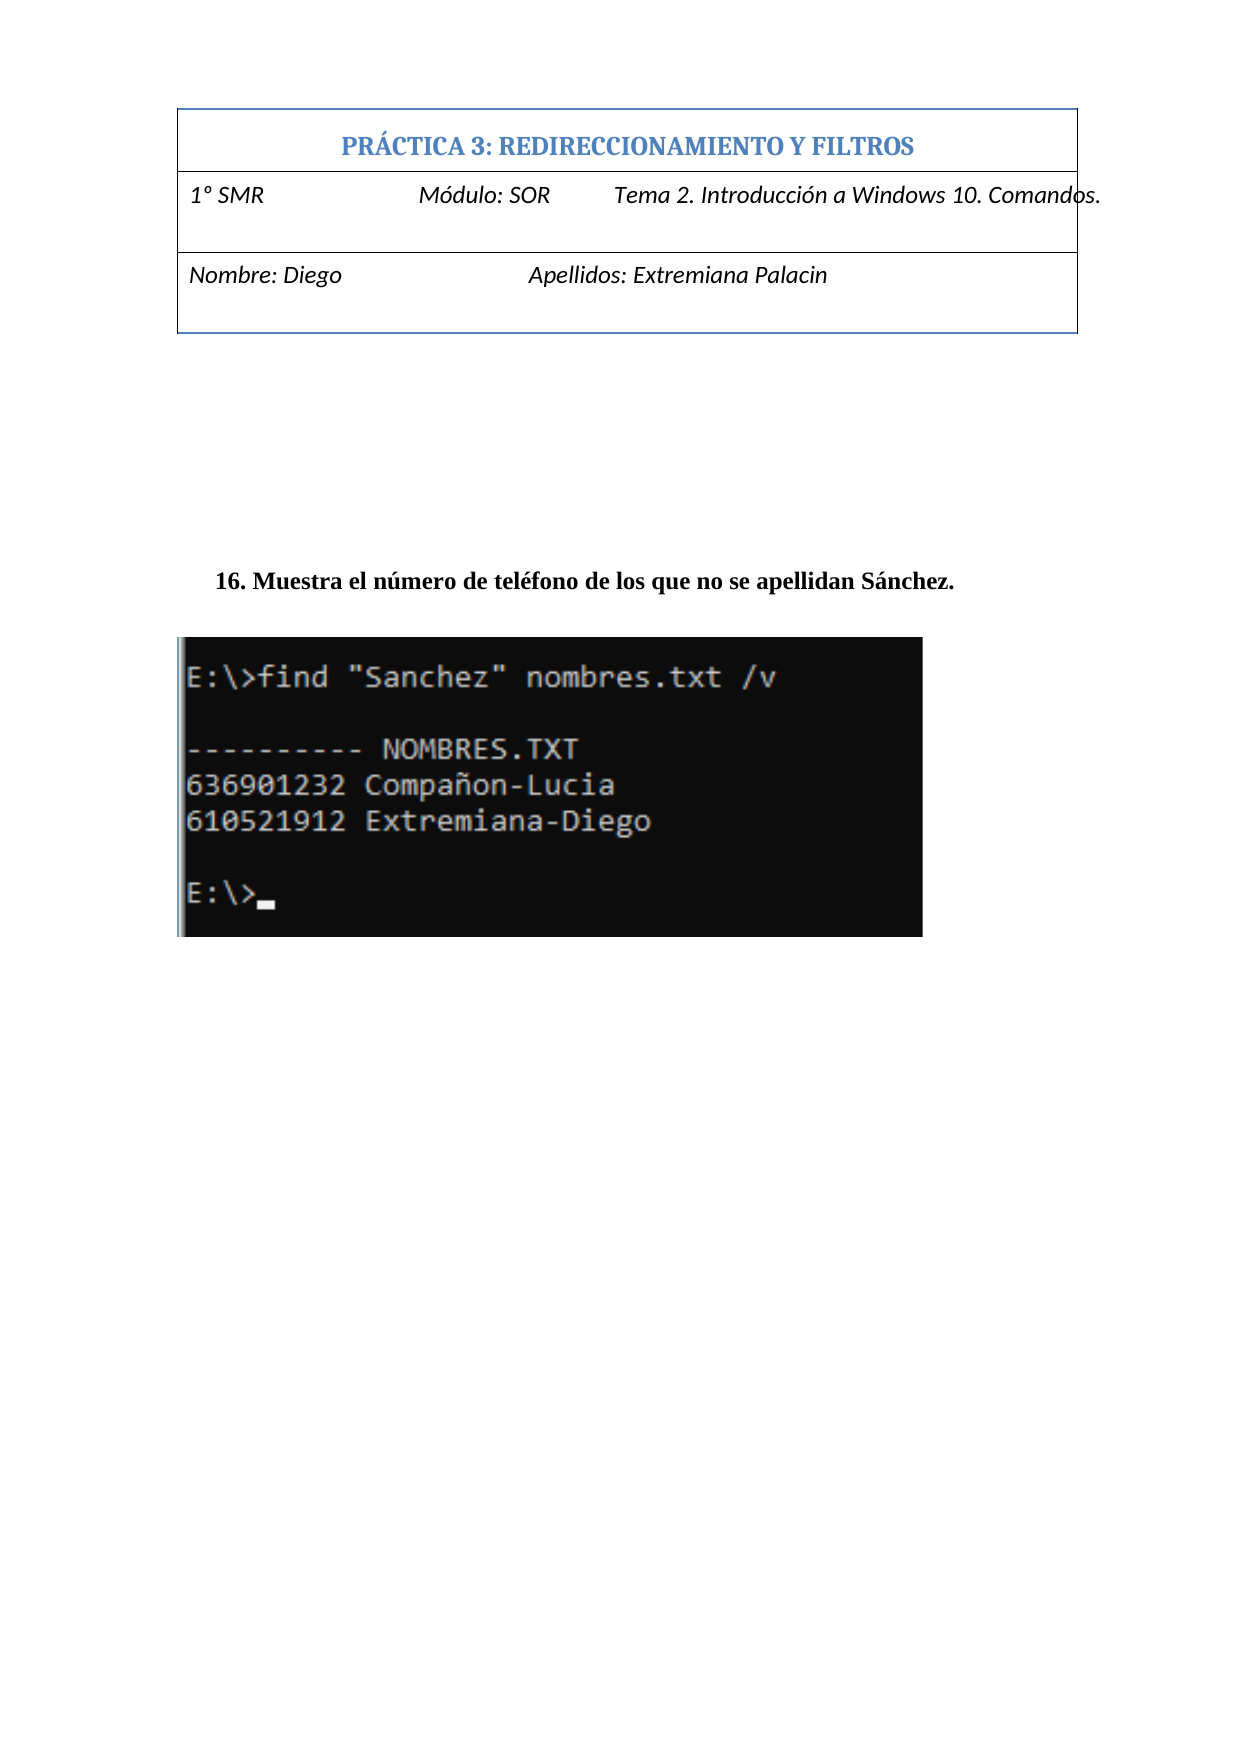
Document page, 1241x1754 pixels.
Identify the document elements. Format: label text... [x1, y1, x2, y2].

list Muestra el número de teléfono de los que no se apellidan Sánchez. [215, 566, 1063, 595]
picture [177, 637, 923, 937]
